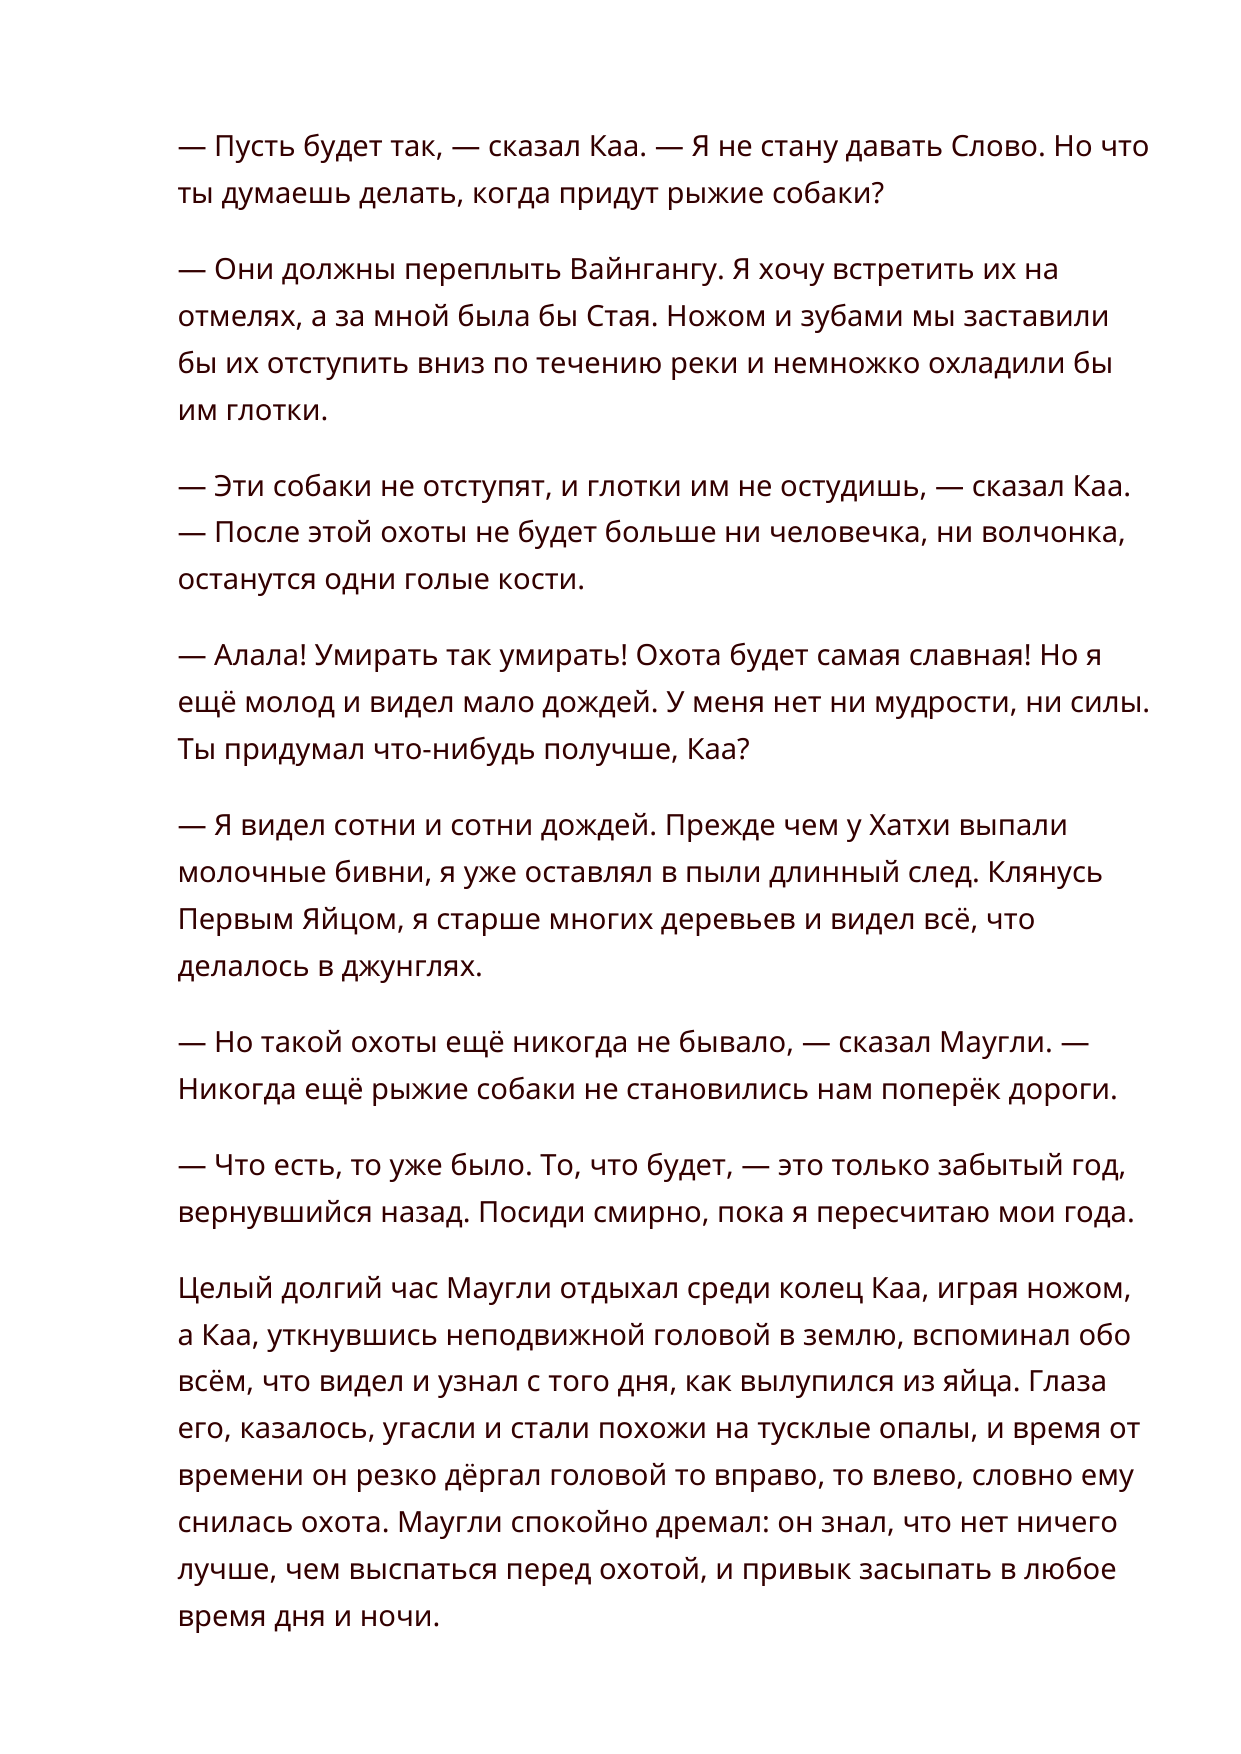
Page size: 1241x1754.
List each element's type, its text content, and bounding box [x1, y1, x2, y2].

text — Но такой охоты ещё никогда не бывало, — сказал Маугли. — Никогда ещё рыжие собаки не становились нам поперёк дороги. [177, 1014, 1152, 1108]
text Целый долгий час Маугли отдыхал среди колец Каа, играя ножом, а Каа, уткнувшись неподвижной головой в землю, вспоминал обо всём, что видел и узнал с того дня, как вылупился из яйца. Глаза его, казалось, угасли и стали похожи на тусклые опалы, и время от времени он резко дёргал головой то вправо, то влево, словно ему снилась охота. Маугли спокойно дремал: он знал, что нет ничего лучше, чем выспаться перед охотой, и привык засыпать в любое время дня и ночи. [177, 1260, 1152, 1635]
text — Пусть будет так, — сказал Каа. — Я не стану давать Слово. Но что ты думаешь делать, когда придут рыжие собаки? [177, 118, 1152, 212]
text — Эти собаки не отступят, и глотки им не остудишь, — сказал Каа. — После этой охоты не будет больше ни человечка, ни волчонка, останутся одни голые кости. [177, 458, 1152, 598]
text — Они должны переплыть Вайнгангу. Я хочу встретить их на отмелях, а за мной была бы Стая. Ножом и зубами мы заставили бы их отступить вниз по течению реки и немножко охладили бы им глотки. [177, 241, 1152, 428]
text — Я видел сотни и сотни дождей. Прежде чем у Хатхи выпали молочные бивни, я уже оставлял в пыли длинный след. Клянусь Первым Яйцом, я старше многих деревьев и видел всё, что делалось в джунглях. [177, 797, 1152, 985]
text — Алала! Умирать так умирать! Охота будет самая славная! Но я ещё молод и видел мало дождей. У меня нет ни мудрости, ни силы. Ты придумал что-нибудь получше, Каа? [177, 627, 1152, 768]
text — Что есть, то уже было. То, что будет, — это только забытый год, вернувшийся назад. Посиди смирно, пока я пересчитаю мои года. [177, 1137, 1152, 1231]
